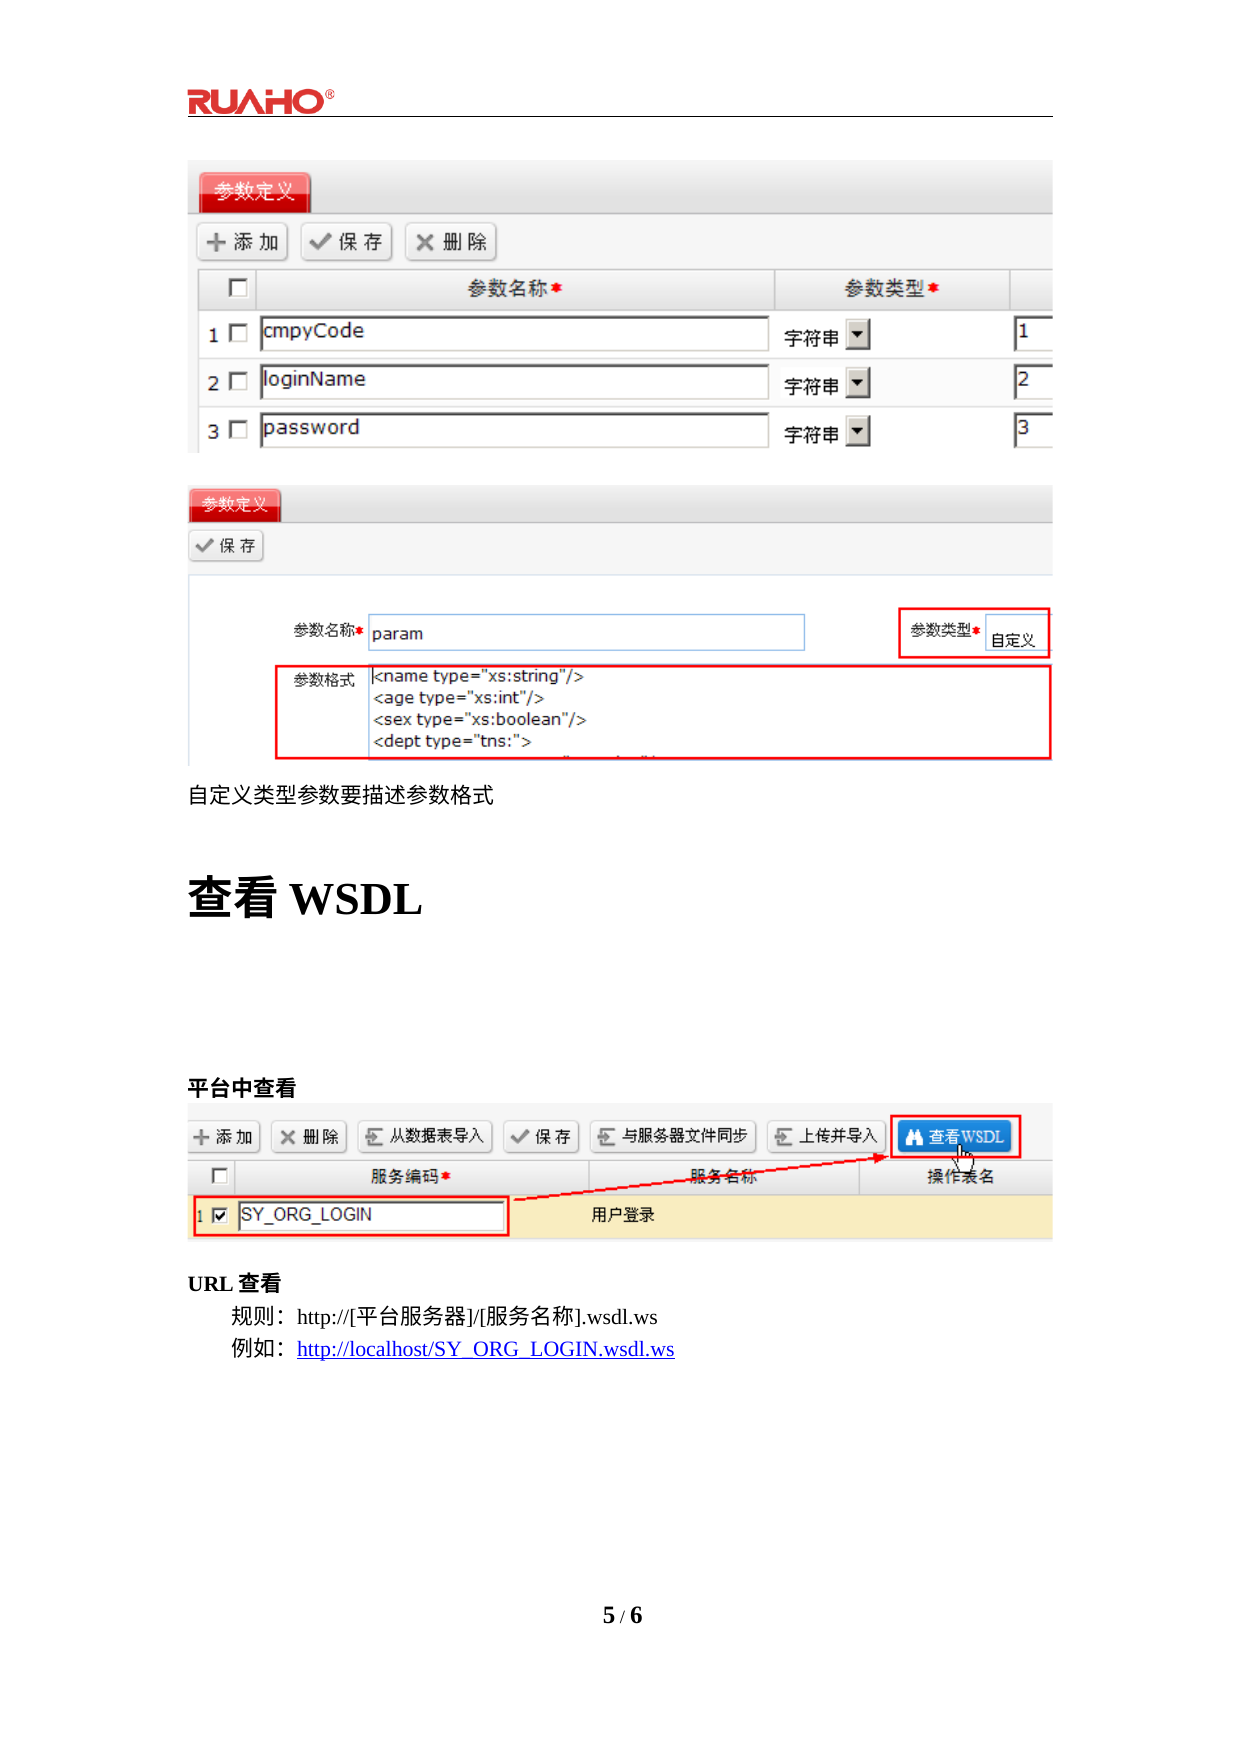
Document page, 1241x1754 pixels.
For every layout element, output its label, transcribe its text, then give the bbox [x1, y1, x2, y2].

text 自定义类型参数要描述参数格式 [187, 778, 1053, 810]
text 平台中查看 [187, 1071, 1053, 1103]
text URL查看 [187, 1266, 1053, 1298]
subtitle 查看WSDL [187, 846, 1053, 943]
picture [187, 160, 1053, 453]
picture [187, 1103, 1053, 1242]
picture [187, 485, 1053, 766]
text 例如：http://localhost/SY_ORG_LOGIN.wsdl.ws [231, 1331, 1053, 1363]
text 规则：http://[平台服务器]/[服务名称].wsdl.ws [231, 1298, 1053, 1331]
picture [187, 88, 335, 114]
